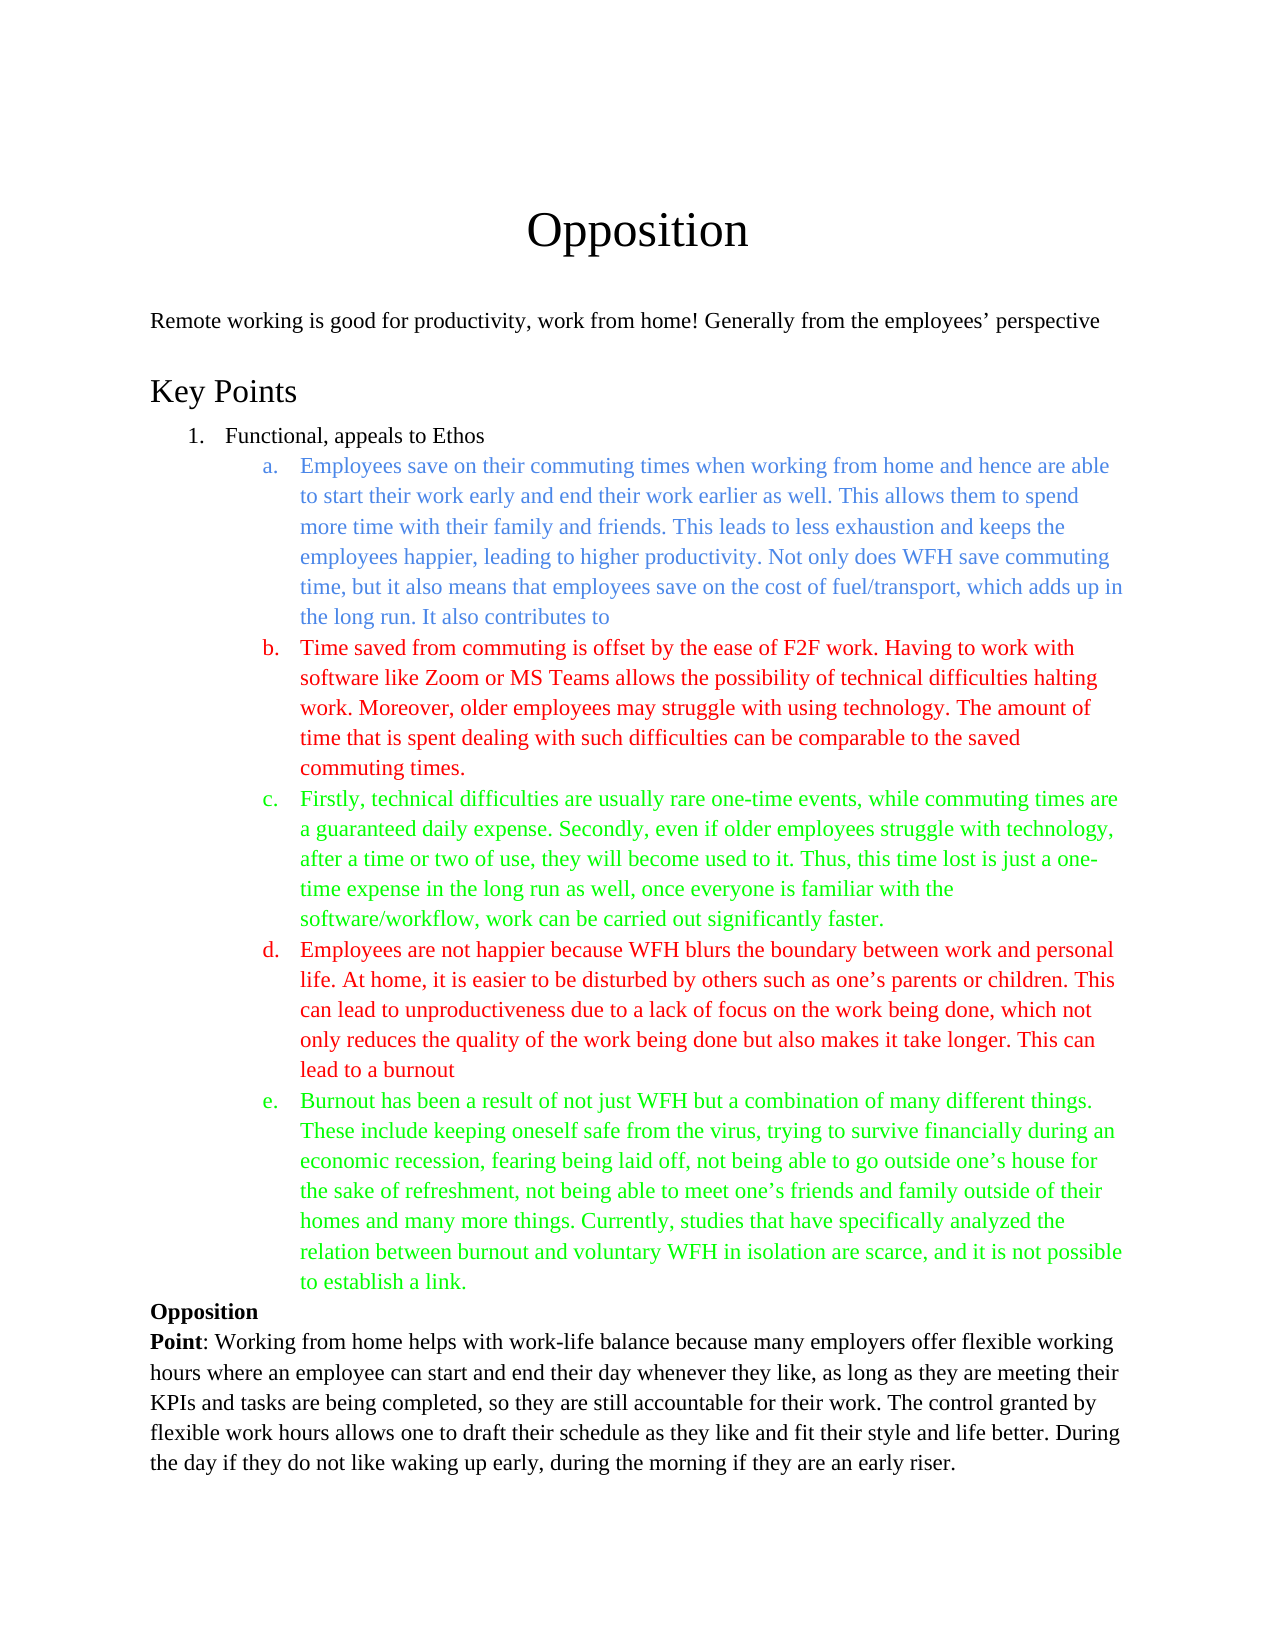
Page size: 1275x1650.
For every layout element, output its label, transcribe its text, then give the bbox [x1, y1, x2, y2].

list Functional, appeals to Ethos [187, 422, 1125, 448]
list Burnout has been a result of not just WFH but a combination of many different things. These include keeping oneself safe from the virus, trying to survive financially during an economic recession, fearing being laid off, not being able to go outside one’s house for the sake of refreshment, not being able to meet one’s friends and family outside of their homes and many more things. Currently, studies that have specifically analyzed the relation between burnout and voluntary WFH in isolation are scarce, and it is not possible to establish a link. [262, 1087, 1125, 1294]
subtitle Opposition [150, 200, 1125, 257]
text Opposition [150, 1298, 1125, 1324]
list Employees save on their commuting times when working from home and hence are able to start their work early and end their work earlier as well. This allows them to spend more time with their family and friends. This leads to less exhaustion and keeps the employees happier, leading to higher productivity. Not only does WFH save commuting time, but it also means that employees save on the cost of fuel/transport, which adds up in the long run. It also contributes to [262, 452, 1125, 630]
subtitle Key Points [150, 371, 1125, 410]
text Point: Working from home helps with work-life balance because many employers offer flexible working hours where an employee can start and end their day whenever they like, as long as they are meeting their KPIs and tasks are being completed, so they are still accountable for their work. The control granted by flexible work hours allows one to draft their schedule as they like and fit their style and life better. During the day if they do not like waking up early, during the morning if they are an early riser. [150, 1328, 1125, 1476]
list Employees are not happier because WFH blurs the boundary between work and personal life. At home, it is easier to be disturbed by others such as one’s parents or children. This can lead to unproductiveness due to a lack of focus on the work being done, which not only reduces the quality of the work being done but also makes it take longer. This can lead to a burnout [262, 936, 1125, 1083]
list Time saved from commuting is offset by the ease of F2F work. Having to work with software like Zoom or MS Teams allows the possibility of technical difficulties halting work. Moreover, older employees may struggle with using technology. The amount of time that is spent dealing with such difficulties can be comparable to the saved commuting times. [262, 634, 1125, 781]
list Firstly, technical difficulties are usually rare one-time events, while commuting times are a guaranteed daily expense. Secondly, even if older employees struggle with technology, after a time or two of use, they will become used to it. Thus, this time lost is just a one-time expense in the long run as well, once everyone is familiar with the software/workflow, work can be carried out significantly faster. [262, 785, 1125, 932]
text Remote working is good for productivity, work from home! Generally from the employees’ perspective [150, 307, 1125, 334]
